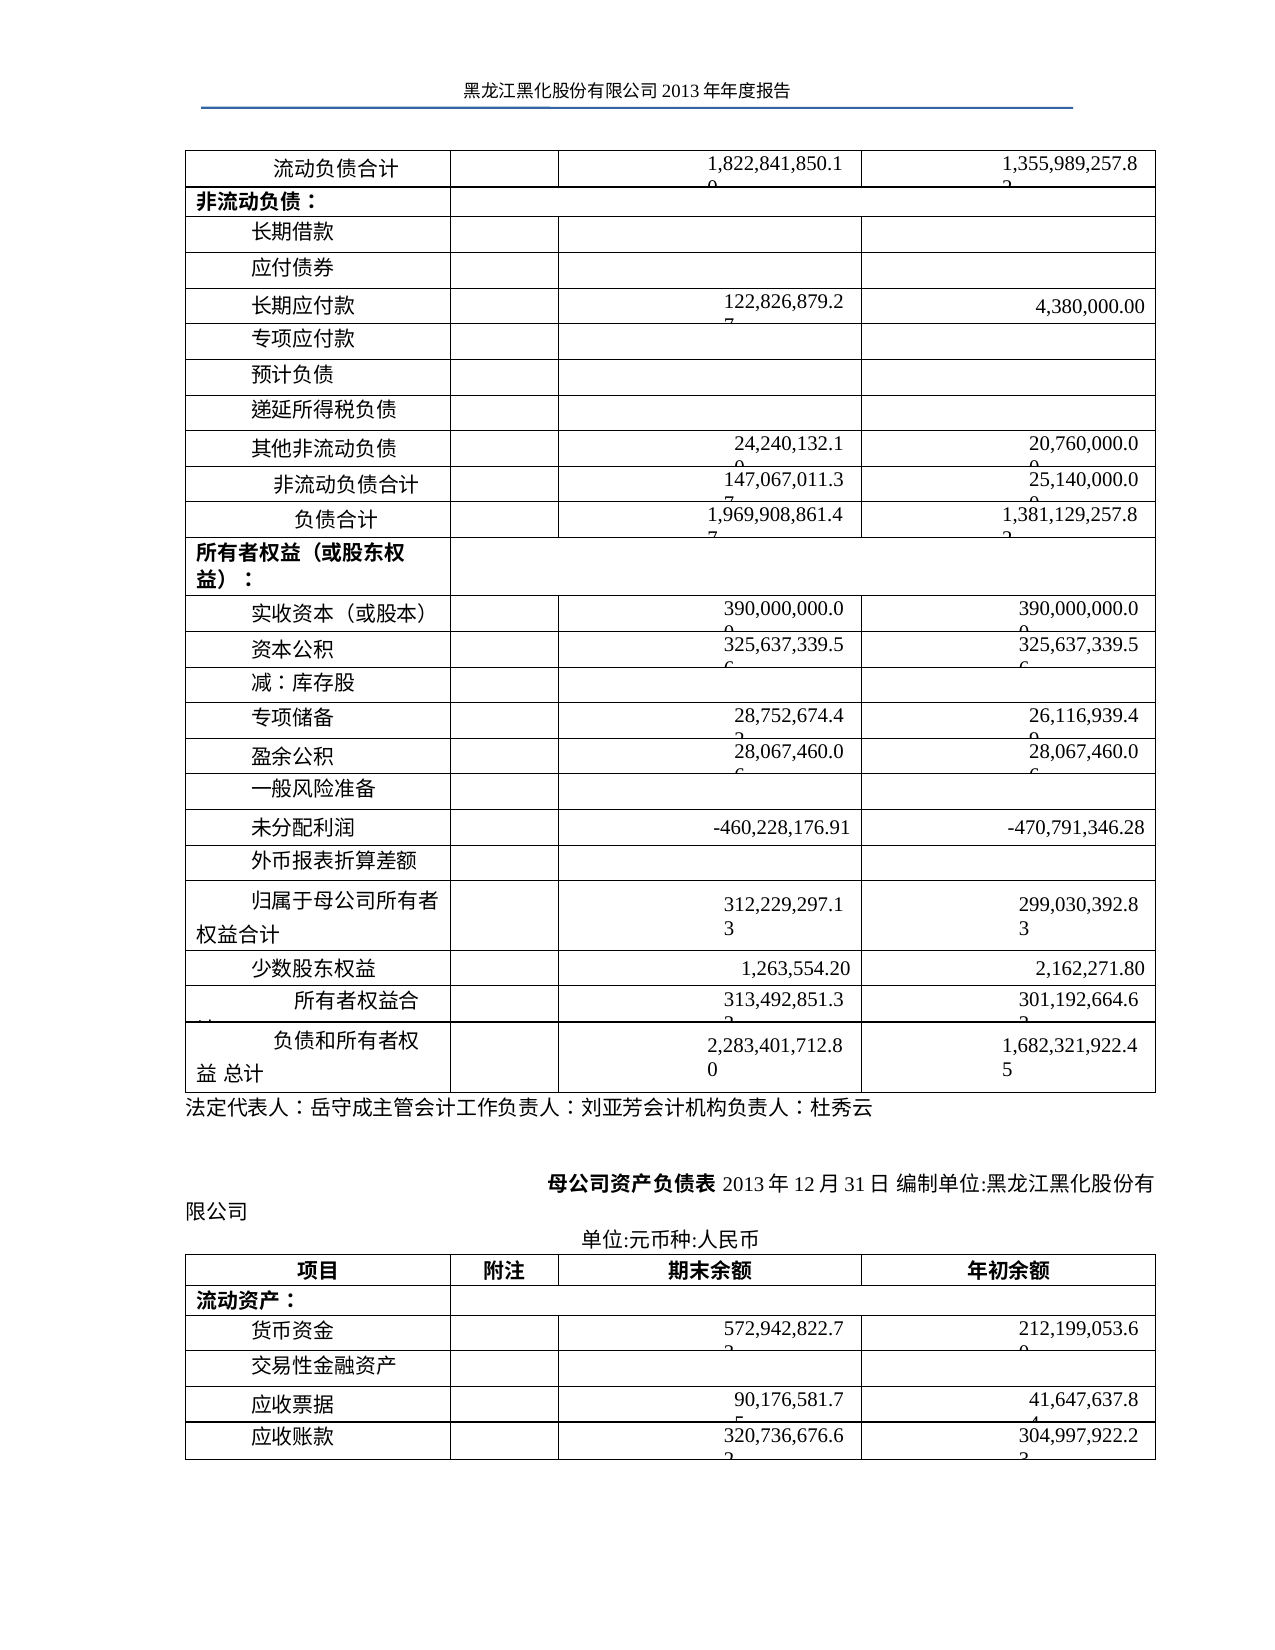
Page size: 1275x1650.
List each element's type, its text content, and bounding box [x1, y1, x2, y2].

table_cell 28,752,674.42 [559, 703, 861, 738]
table_cell [862, 396, 1155, 430]
table_cell 非流动负债合计 [186, 467, 450, 501]
table_cell 流动资产： [186, 1286, 450, 1315]
table_cell 一般风险准备 [186, 774, 450, 809]
table_cell 减：库存股 [186, 668, 450, 702]
table_cell 313,492,851.33 [559, 986, 861, 1021]
text 单位:元币种:人民币 [185, 1225, 1156, 1254]
table_cell -460,228,176.91 [559, 810, 861, 845]
table_cell 325,637,339.56 [862, 632, 1155, 667]
table_cell 长期借款 [186, 217, 450, 252]
table_cell [451, 596, 558, 631]
text 法定代表人：岳守成主管会计工作负责人：刘亚芳会计机构负责人：杜秀云 [185, 1093, 1156, 1121]
table_cell [559, 324, 861, 359]
table_cell [559, 217, 861, 252]
table_header [451, 151, 558, 186]
table_cell [862, 324, 1155, 359]
table_cell [451, 810, 558, 845]
table_cell 递延所得税负债 [186, 396, 450, 430]
table_cell [559, 668, 861, 702]
table_cell [451, 188, 1155, 216]
table_cell 20,760,000.00 [862, 431, 1155, 466]
table_cell [451, 1387, 558, 1421]
table_cell 负债合计 [186, 502, 450, 537]
table_cell 少数股东权益 [186, 951, 450, 985]
table_cell [559, 253, 861, 287]
table_cell 4,380,000.00 [862, 289, 1155, 323]
table_cell [451, 951, 558, 985]
table_cell [451, 538, 1155, 595]
table_cell [451, 668, 558, 702]
table_cell [862, 253, 1155, 287]
table_cell 1,381,129,257.82 [862, 502, 1155, 537]
table_cell [451, 1286, 1155, 1315]
table_cell 28,067,460.06 [559, 739, 861, 773]
table_cell [451, 1423, 558, 1458]
table_header 年初余额 [862, 1255, 1155, 1285]
table_cell [451, 881, 558, 950]
table_cell -470,791,346.28 [862, 810, 1155, 845]
table_cell [451, 253, 558, 287]
table_cell [862, 774, 1155, 809]
table_cell [451, 502, 558, 537]
table_cell 外币报表折算差额 [186, 846, 450, 880]
table_cell 26,116,939.49 [862, 703, 1155, 738]
table_cell [451, 703, 558, 738]
table_cell 212,199,053.60 [862, 1316, 1155, 1350]
table_cell 负债和所有者权益 总计 [186, 1023, 450, 1092]
table_cell 147,067,011.37 [559, 467, 861, 501]
table_cell [862, 1351, 1155, 1386]
table_cell 非流动负债： [186, 188, 450, 216]
table_cell 专项应付款 [186, 324, 450, 359]
table_cell 325,637,339.56 [559, 632, 861, 667]
table_cell [451, 1023, 558, 1092]
table_cell [451, 739, 558, 773]
table_cell 预计负债 [186, 360, 450, 394]
table_cell 312,229,297.13 [559, 881, 861, 950]
table_cell 572,942,822.73 [559, 1316, 861, 1350]
table_cell [862, 360, 1155, 394]
table_cell [451, 1351, 558, 1386]
table_header 1,355,989,257.82 [862, 151, 1155, 186]
table_cell 资本公积 [186, 632, 450, 667]
table_cell 所有者权益（或股东权 益）： [186, 538, 450, 595]
table_cell 390,000,000.00 [862, 596, 1155, 631]
table_cell 专项储备 [186, 703, 450, 738]
table_cell [451, 217, 558, 252]
table_cell [559, 774, 861, 809]
table_cell [451, 324, 558, 359]
table_cell 90,176,581.75 [559, 1387, 861, 1421]
table_header 附注 [451, 1255, 558, 1285]
table_cell [451, 396, 558, 430]
table_cell 1,263,554.20 [559, 951, 861, 985]
table_cell [559, 846, 861, 880]
table_cell 所有者权益合计 [186, 986, 450, 1021]
table_cell 41,647,637.84 [862, 1387, 1155, 1421]
table_cell [559, 360, 861, 394]
table_cell [862, 846, 1155, 880]
table_cell [451, 360, 558, 394]
text 母公司资产负债表 2013年12月31日 编制单位:黑龙江黑化股份有限公司 [185, 1169, 1156, 1225]
table_cell 299,030,392.83 [862, 881, 1155, 950]
table_cell 1,969,908,861.47 [559, 502, 861, 537]
table_cell 25,140,000.00 [862, 467, 1155, 501]
table_header 流动负债合计 [186, 151, 450, 186]
table_cell 2,162,271.80 [862, 951, 1155, 985]
table_cell 货币资金 [186, 1316, 450, 1350]
table_cell [862, 217, 1155, 252]
table_cell 320,736,676.62 [559, 1423, 861, 1458]
table_cell 1,682,321,922.45 [862, 1023, 1155, 1092]
table_cell [862, 668, 1155, 702]
table_cell 长期应付款 [186, 289, 450, 323]
table_cell 390,000,000.00 [559, 596, 861, 631]
table_cell 301,192,664.63 [862, 986, 1155, 1021]
table_cell 122,826,879.27 [559, 289, 861, 323]
table_header 1,822,841,850.10 [559, 151, 861, 186]
table_cell [451, 774, 558, 809]
table_cell [451, 846, 558, 880]
table_cell [451, 289, 558, 323]
table_cell [451, 986, 558, 1021]
table_cell 盈余公积 [186, 739, 450, 773]
table_cell 28,067,460.06 [862, 739, 1155, 773]
table_cell 归属于母公司所有者 权益合计 [186, 881, 450, 950]
table_cell 交易性金融资产 [186, 1351, 450, 1386]
table_cell 其他非流动负债 [186, 431, 450, 466]
table_cell 实收资本（或股本） [186, 596, 450, 631]
table_cell [451, 431, 558, 466]
table_cell 应收账款 [186, 1423, 450, 1458]
table_cell 304,997,922.23 [862, 1423, 1155, 1458]
table_cell [559, 396, 861, 430]
table_header 期末余额 [559, 1255, 861, 1285]
table_header 项目 [186, 1255, 450, 1285]
table_cell 24,240,132.10 [559, 431, 861, 466]
table_cell [559, 1351, 861, 1386]
table_cell 未分配利润 [186, 810, 450, 845]
table_cell [451, 1316, 558, 1350]
table_cell 应收票据 [186, 1387, 450, 1421]
table_cell [451, 632, 558, 667]
table_cell [451, 467, 558, 501]
table_cell 应付债券 [186, 253, 450, 287]
table_cell 2,283,401,712.80 [559, 1023, 861, 1092]
